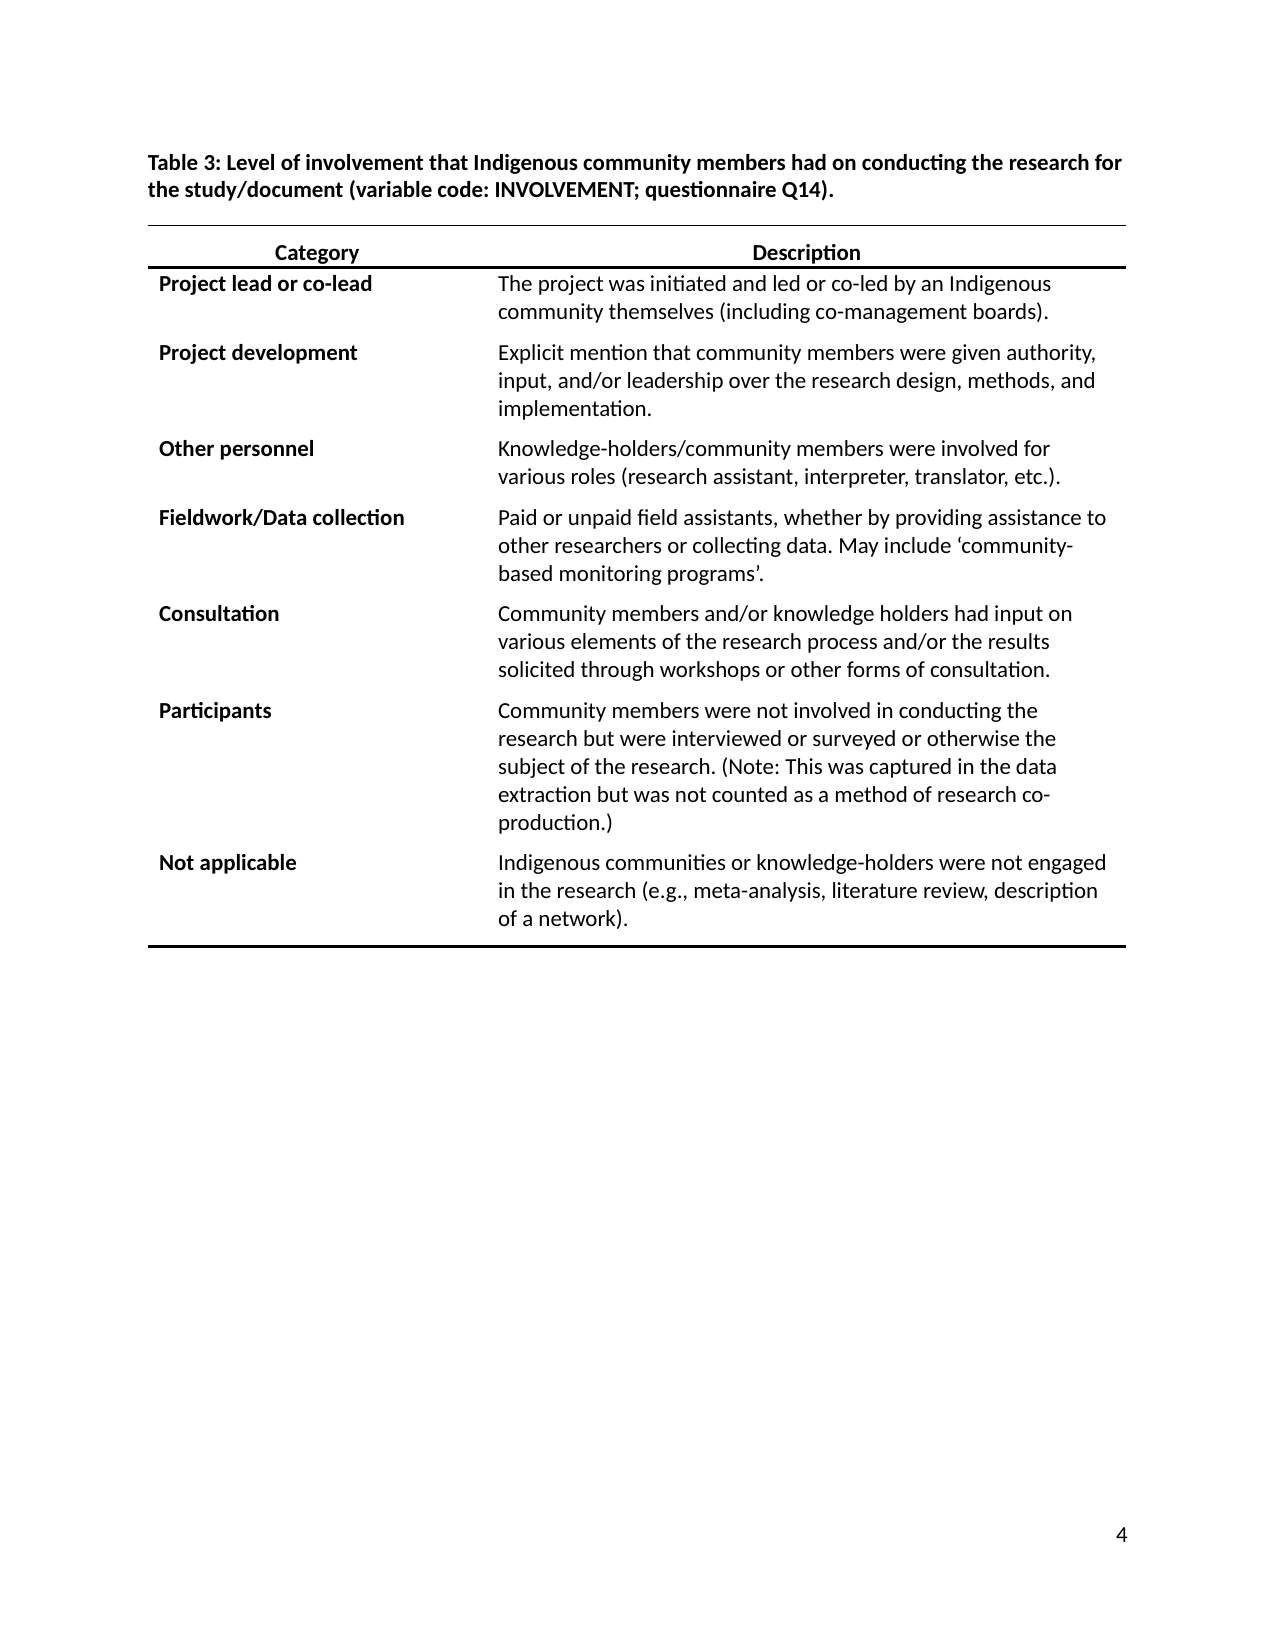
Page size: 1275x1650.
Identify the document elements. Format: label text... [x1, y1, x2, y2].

table_cell Project lead or co-lead [148, 269, 487, 338]
text Table 3: Level of involvement that Indigenous community members had on conducting the research for the study/document (variable code: INVOLVEMENT; questionnaire Q14). [148, 148, 1127, 204]
table_cell Paid or unpaid field assistants, whether by providing assistance to other researchers or collecting data. May include ‘community-based monitoring programs’. [487, 503, 1126, 599]
table_cell Not applicable [148, 849, 487, 945]
table_header Category [148, 226, 487, 266]
table_cell Knowledge-holders/community members were involved for various roles (research assistant, interpreter, translator, etc.). [487, 434, 1126, 503]
table_cell Consultation [148, 599, 487, 696]
table_cell Fieldwork/Data collection [148, 503, 487, 599]
table_header Description [487, 226, 1126, 266]
table_cell Community members and/or knowledge holders had input on various elements of the research process and/or the results solicited through workshops or other forms of consultation. [487, 599, 1126, 696]
table_cell Community members were not involved in conducting the research but were interviewed or surveyed or otherwise the subject of the research. (Note: This was captured in the data extraction but was not counted as a method of research co-production.) [487, 696, 1126, 848]
table_cell Explicit mention that community members were given authority, input, and/or leadership over the research design, methods, and implementation. [487, 338, 1126, 434]
table_cell Participants [148, 696, 487, 848]
table_cell Project development [148, 338, 487, 434]
table_cell The project was initiated and led or co-led by an Indigenous community themselves (including co-management boards). [487, 269, 1126, 338]
table_cell Indigenous communities or knowledge-holders were not engaged in the research (e.g., meta-analysis, literature review, description of a network). [487, 849, 1126, 945]
table_cell Other personnel [148, 434, 487, 503]
